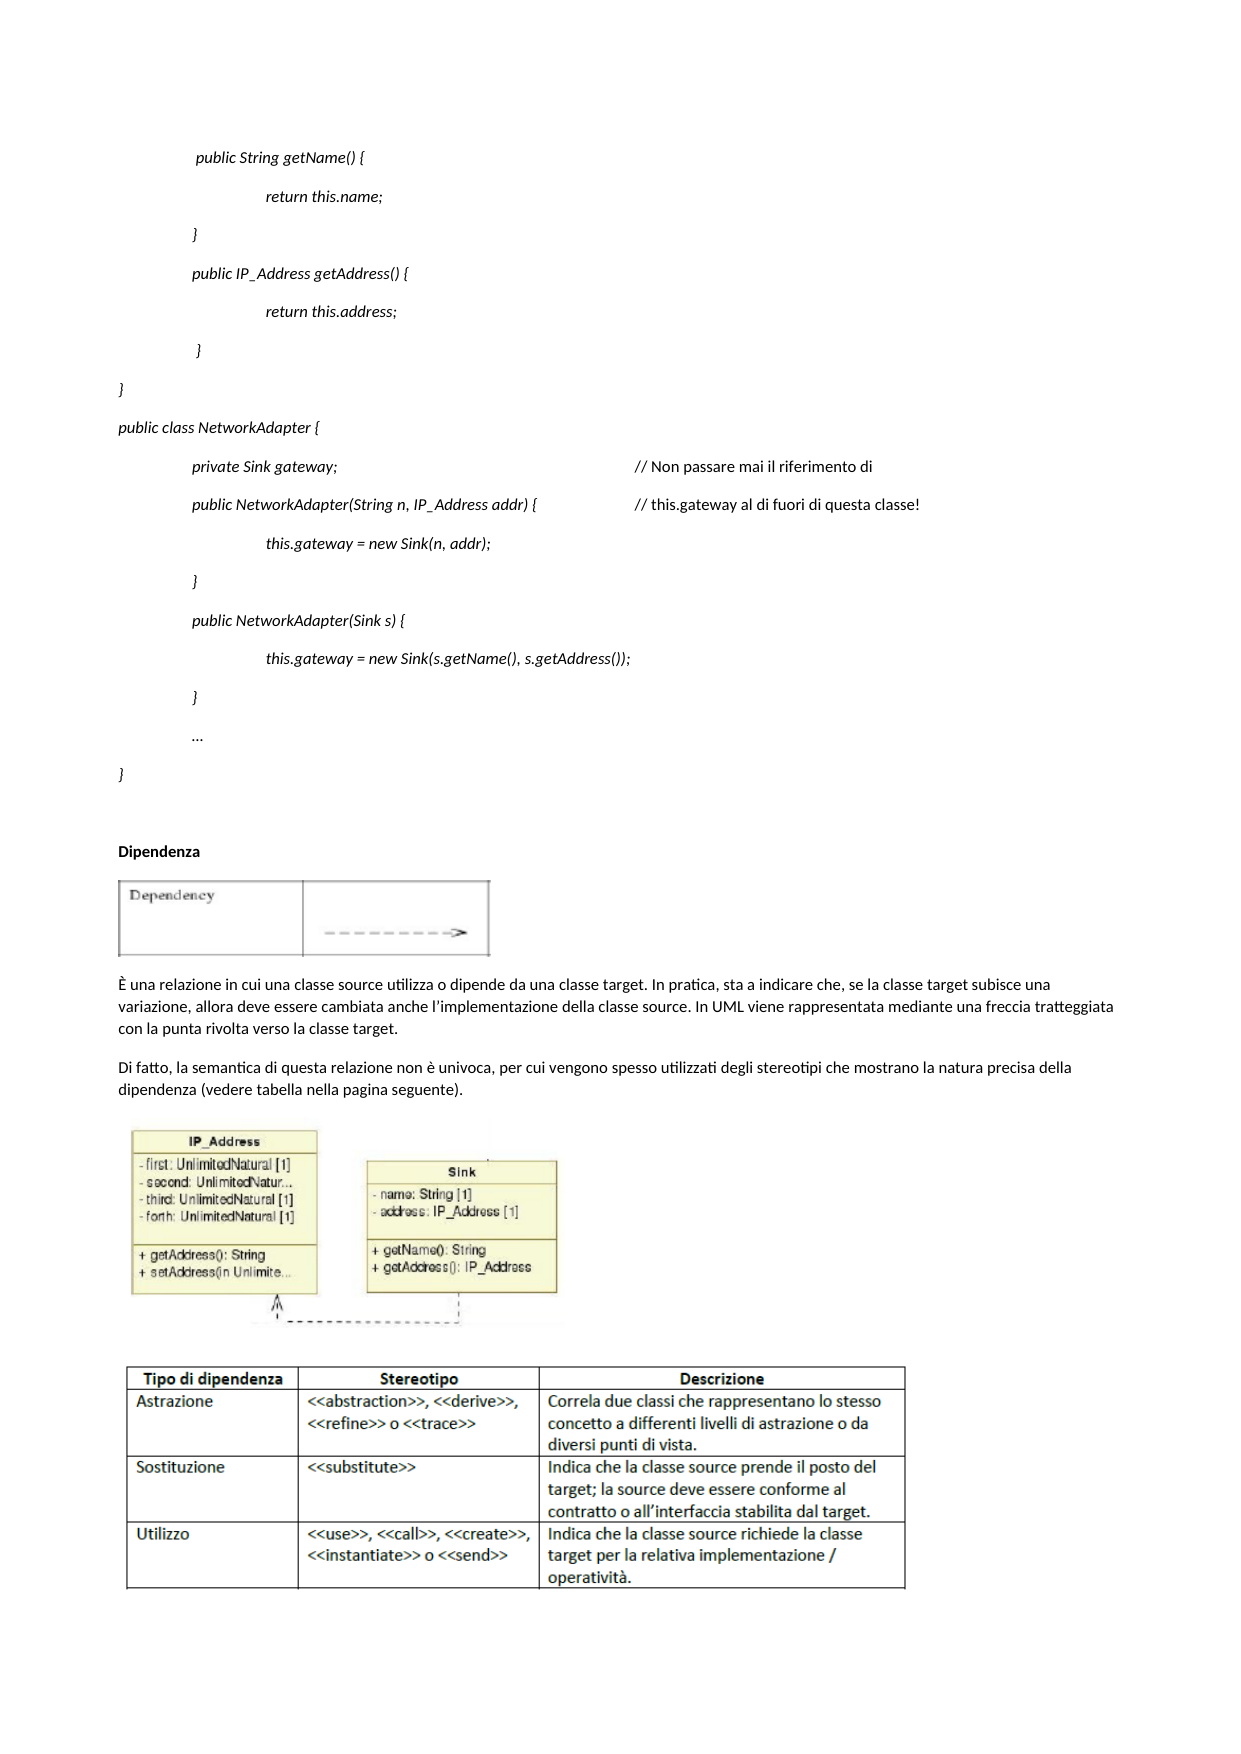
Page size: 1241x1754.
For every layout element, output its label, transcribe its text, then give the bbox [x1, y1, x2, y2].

text } [118, 340, 1122, 361]
text … [118, 726, 1122, 746]
text this.gateway = new Sink(n, addr); [192, 533, 1122, 553]
text public class NetworkAdapter { [118, 417, 1122, 438]
text this.gateway = new Sink(s.getName(), s.getAddress()); [192, 649, 1122, 669]
text public NetworkAdapter(Sink s) { [118, 610, 1122, 630]
text } [118, 687, 1122, 707]
text } [118, 379, 1122, 399]
text Di fatto, la semantica di questa relazione non è univoca, per cui vengono spesso utilizzati degli stereotipi che mostrano la natura precisa della dipendenza (vedere tabella nella pagina seguente). [118, 1057, 1122, 1099]
text È una relazione in cui una classe source utilizza o dipende da una classe target. In pratica, sta a indicare che, se la classe target subisce una variazione, allora deve essere cambiata anche l’implementazione della classe source. In UML viene rappresentata mediante una freccia tratteggiata con la punta rivolta verso la classe target. [118, 974, 1122, 1039]
text private Sink gateway; // Non passare mai il riferimento di [118, 456, 1122, 476]
picture [118, 1117, 575, 1341]
text return this.address; [192, 302, 1122, 322]
text return this.name; [192, 186, 1122, 206]
picture [118, 1358, 914, 1599]
text } [118, 764, 1122, 784]
text Dipendenza [118, 841, 1122, 862]
text public IP_Address getAddress() { [118, 263, 1122, 283]
picture [118, 880, 491, 957]
text public NetworkAdapter(String n, IP_Address addr) { // this.gateway al di fuori di questa classe! [118, 494, 1122, 515]
text } [118, 225, 1122, 245]
text } [118, 572, 1122, 592]
text public String getName() { [118, 148, 1122, 168]
